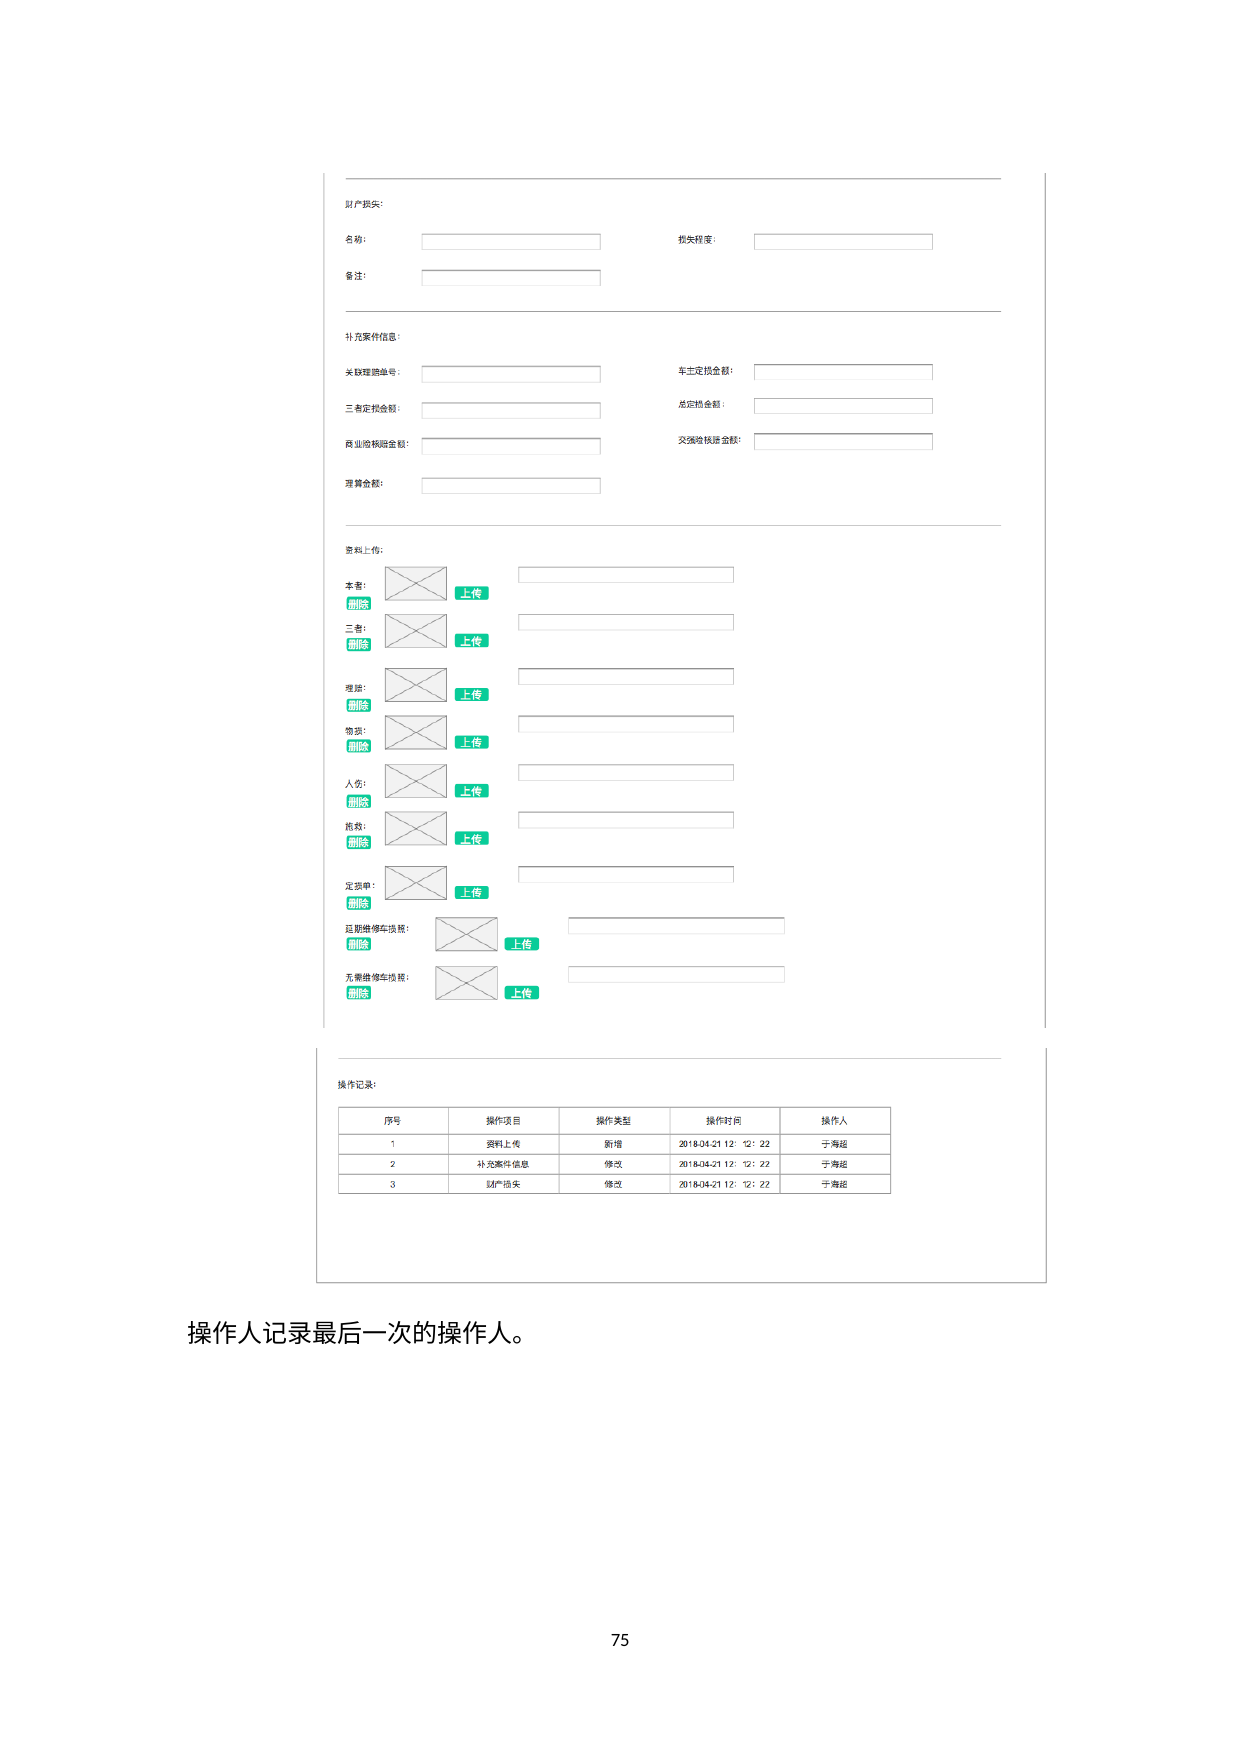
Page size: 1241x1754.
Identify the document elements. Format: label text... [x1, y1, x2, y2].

picture [187, 173, 1053, 1028]
text 操作人记录最后一次的操作人。 [187, 1299, 1053, 1364]
picture [187, 1048, 1053, 1290]
